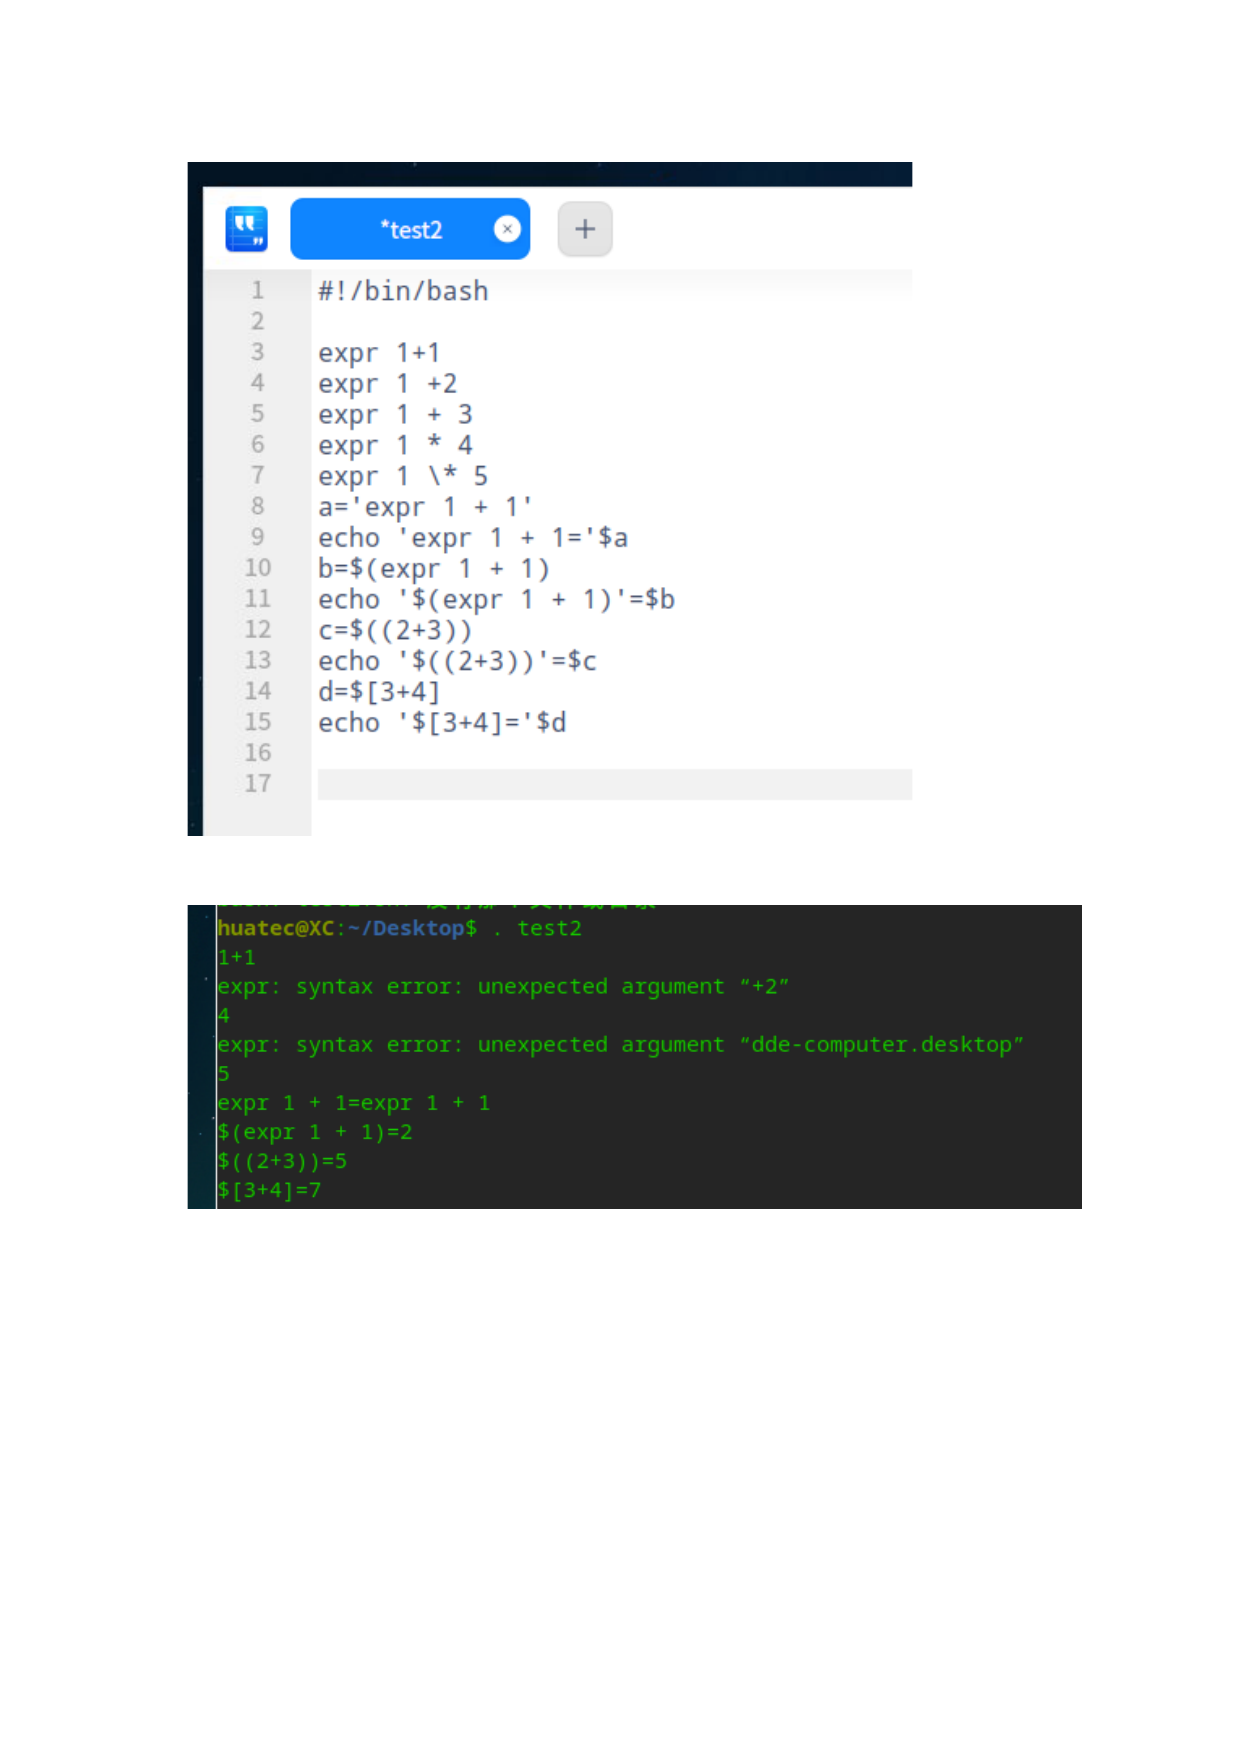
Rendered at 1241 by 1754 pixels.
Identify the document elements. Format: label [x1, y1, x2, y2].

picture [187, 905, 1082, 1209]
picture [187, 162, 913, 836]
